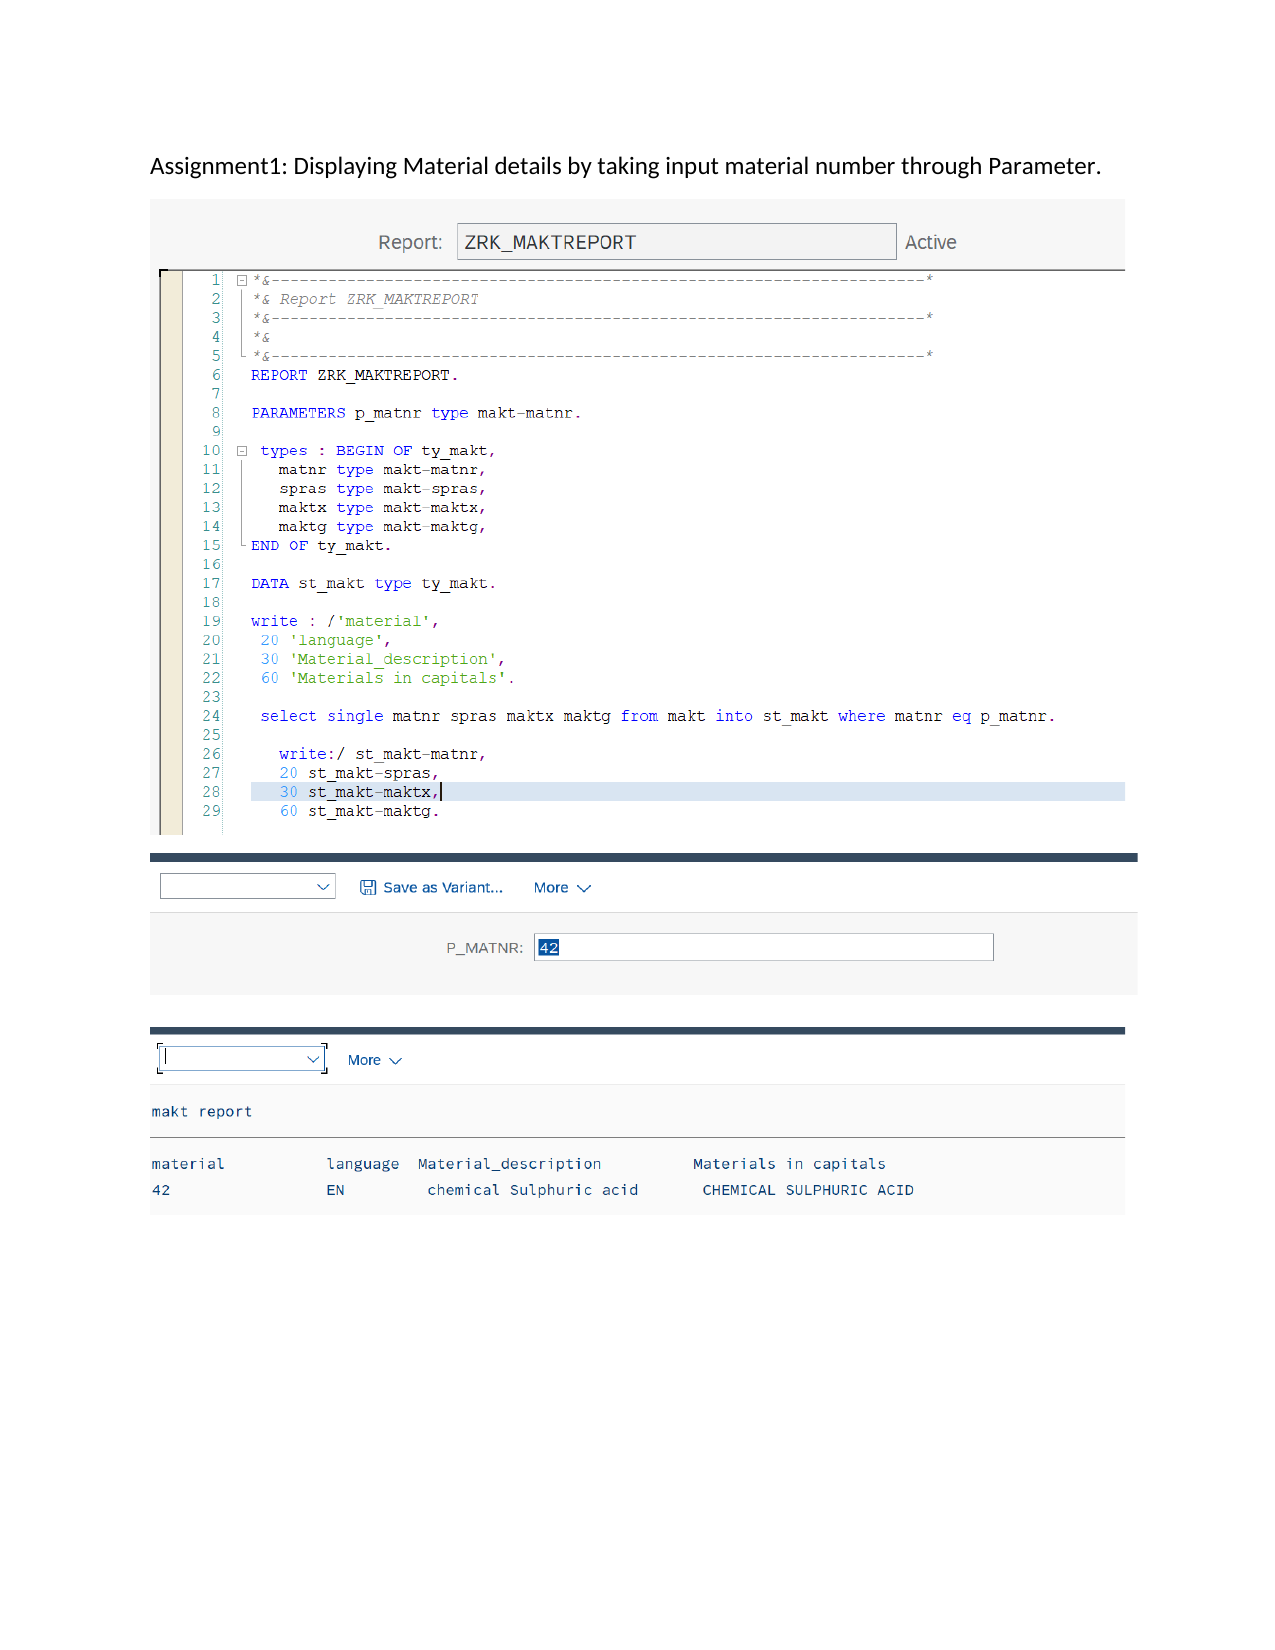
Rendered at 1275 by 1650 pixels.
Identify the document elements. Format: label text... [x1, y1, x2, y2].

text Assignment1: Displaying Material details by taking input material number through Parameter. [150, 150, 1125, 181]
picture [150, 1027, 1125, 1215]
picture [150, 199, 1125, 835]
picture [150, 853, 1138, 995]
